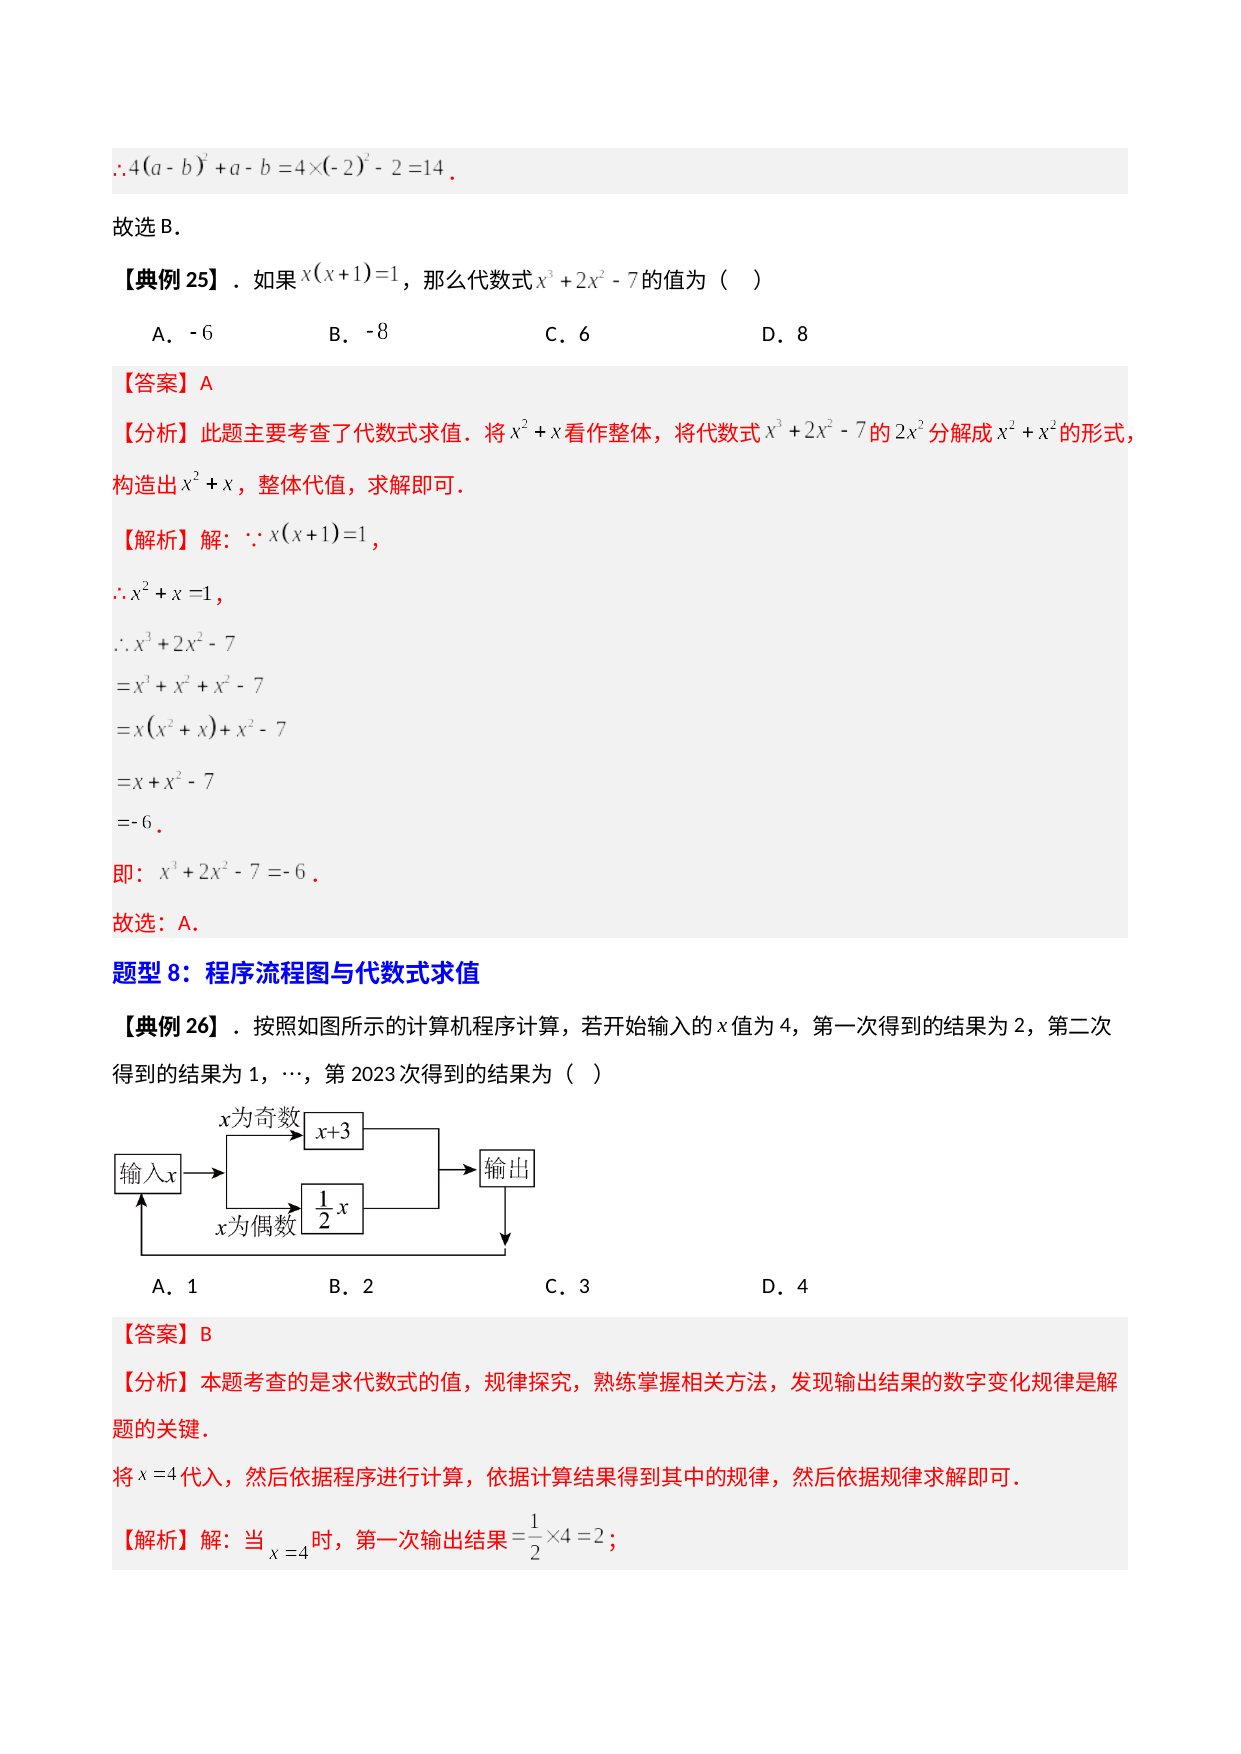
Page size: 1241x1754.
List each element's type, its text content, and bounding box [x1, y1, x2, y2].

text 【答案】A [112, 366, 1128, 398]
text 【典例26】．按照如图所示的计算机程序计算，若开始输入的x值为4，第一次得到的结果为2，第二次得到的结果为1，…，第2023次得到的结果为（ ） [112, 1008, 1128, 1089]
text ． [112, 808, 1128, 840]
text 故选：A． [112, 906, 1128, 938]
text 将代入，然后依据程序进行计算，依据计算结果得到其中的规律，然后依据规律求解即可． [112, 1460, 1128, 1491]
text 故选B． [112, 210, 1128, 241]
text 【答案】B [112, 1317, 1128, 1349]
text 即：． [112, 856, 1128, 891]
text 【解析】解：当时，第一次输出结果； [112, 1507, 1128, 1570]
text 【解析】解：∵， [112, 517, 1128, 560]
picture [112, 1105, 536, 1257]
text ∴， [112, 576, 1128, 611]
text 【典例25】．如果，那么代数式的值为（ ） [112, 257, 1128, 301]
text 【分析】此题主要考查了代数式求值．将看作整体，将代数式的分解成的形式，构造出，整体代值，求解即可． [112, 414, 1128, 502]
text A． B． C．6 D．8 [152, 317, 1128, 350]
text 题型8：程序流程图与代数式求值 [112, 954, 1128, 990]
text 【分析】本题考查的是求代数式的值，规律探究，熟练掌握相关方法，发现输出结果的数字变化规律是解题的关键． [112, 1365, 1128, 1444]
text ∴． [112, 148, 1128, 194]
text A．1 B．2 C．3 D．4 [152, 1270, 1128, 1301]
